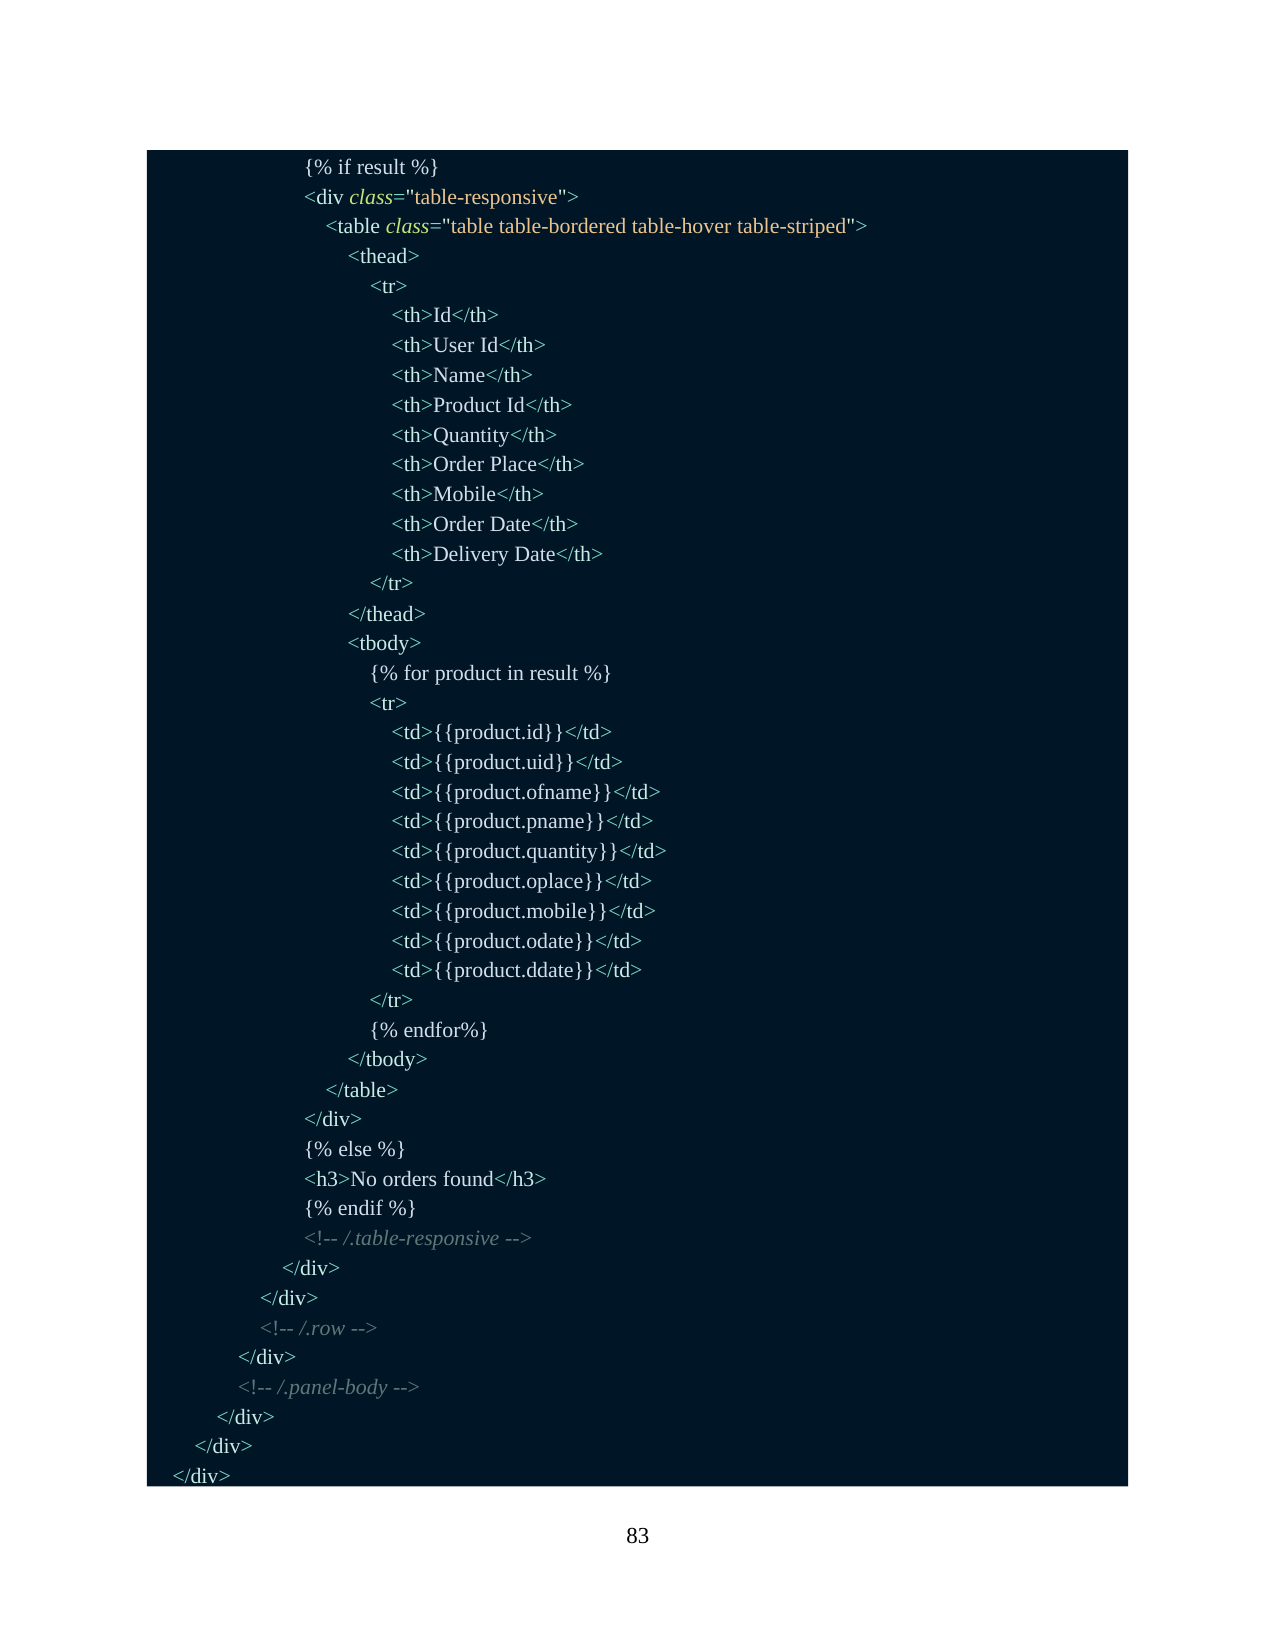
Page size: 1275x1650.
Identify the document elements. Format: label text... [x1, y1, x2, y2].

text <div class="table-responsive"> [303, 184, 1196, 209]
text {% for product in result %} [369, 660, 1196, 685]
text <td>{{product.pname}}</td> [391, 808, 1196, 834]
text <th>Quantity</th> [391, 422, 1196, 447]
text {% else %} [303, 1136, 1196, 1161]
text <tr> [369, 690, 1196, 715]
text <!-- /.panel-body --> [238, 1374, 1196, 1399]
text </tr> [192, 570, 591, 596]
text <th>Delivery Date</th> [391, 541, 1196, 566]
text {% endif %} [303, 1195, 1196, 1221]
text <th>Order Place</th> [391, 451, 1196, 476]
text </div> [238, 1344, 1196, 1369]
text <th>Order Date</th> [391, 511, 1196, 537]
text </tr> [369, 987, 1196, 1012]
text <th>User Id</th> [391, 332, 1196, 358]
text <td>{{product.oplace}}</td> [391, 868, 1196, 893]
text </tbody> [347, 1046, 1196, 1072]
text {% if result %} [303, 154, 1196, 179]
text <!-- /.table-responsive --> [303, 1225, 1196, 1250]
text </div> [259, 1284, 1196, 1310]
text </div> [194, 1433, 1196, 1458]
text </div> [172, 1463, 1196, 1488]
text <th>Id</th> [391, 302, 1196, 328]
text </div> [303, 1106, 1196, 1131]
text <tr> [192, 273, 585, 298]
text <table class="table table-bordered table-hover table-striped"> [325, 213, 1196, 238]
text <td>{{product.odate}}</td> [391, 928, 1196, 953]
text <th>Product Id</th> [391, 392, 1196, 417]
text <th>Mobile</th> [391, 481, 1196, 506]
text </table> [325, 1077, 1196, 1102]
text <td>{{product.quantity}}</td> [391, 838, 1196, 864]
text <!-- /.row --> [259, 1314, 1196, 1340]
text </div> [216, 1404, 1196, 1429]
text {% endfor%} [369, 1017, 1196, 1042]
text <thead> [192, 243, 575, 268]
text <td>{{product.id}}</td> [391, 719, 1196, 744]
text <th>Name</th> [391, 362, 1196, 387]
text </div> [282, 1255, 1196, 1280]
text <td>{{product.ofname}}</td> [391, 779, 1196, 804]
text <td>{{product.uid}}</td> [391, 749, 1196, 774]
text <h3>No orders found</h3> [303, 1166, 1196, 1191]
text <td>{{product.ddate}}</td> [391, 957, 1196, 982]
text </thead> [192, 601, 581, 626]
text <tbody> [192, 630, 576, 655]
text <td>{{product.mobile}}</td> [391, 898, 1196, 923]
